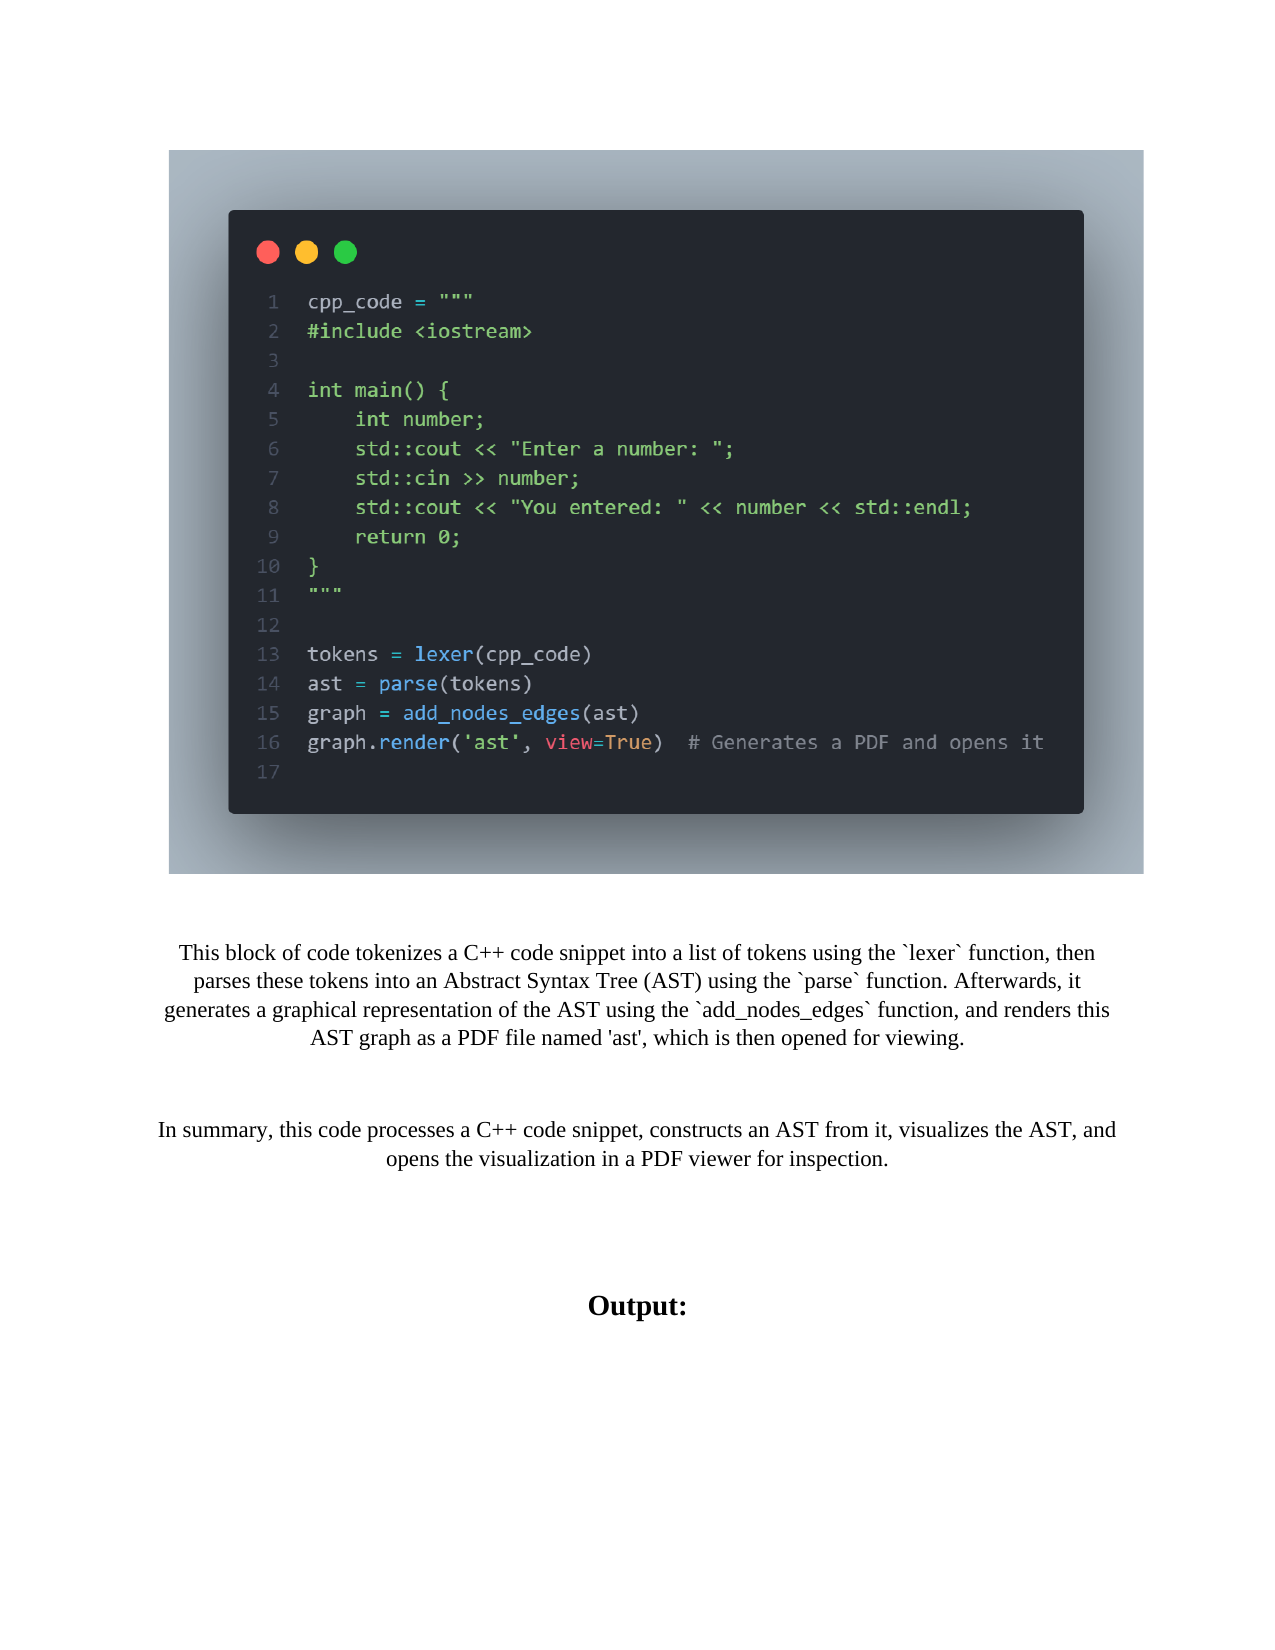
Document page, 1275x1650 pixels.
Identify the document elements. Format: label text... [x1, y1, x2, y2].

text In summary, this code processes a C++ code snippet, constructs an AST from it, visualizes the AST, and opens the visualization in a PDF viewer for inspection. [150, 1116, 1125, 1171]
text This block of code tokenizes a C++ code snippet into a list of tokens using the `lexer` function, then parses these tokens into an Abstract Syntax Tree (AST) using the `parse` function. Afterwards, it generates a graphical representation of the AST using the `add_nodes_edges` function, and renders this AST graph as a PDF file named 'ast', which is then opened for viewing. [150, 939, 1125, 1051]
text Output: [150, 1288, 1125, 1321]
